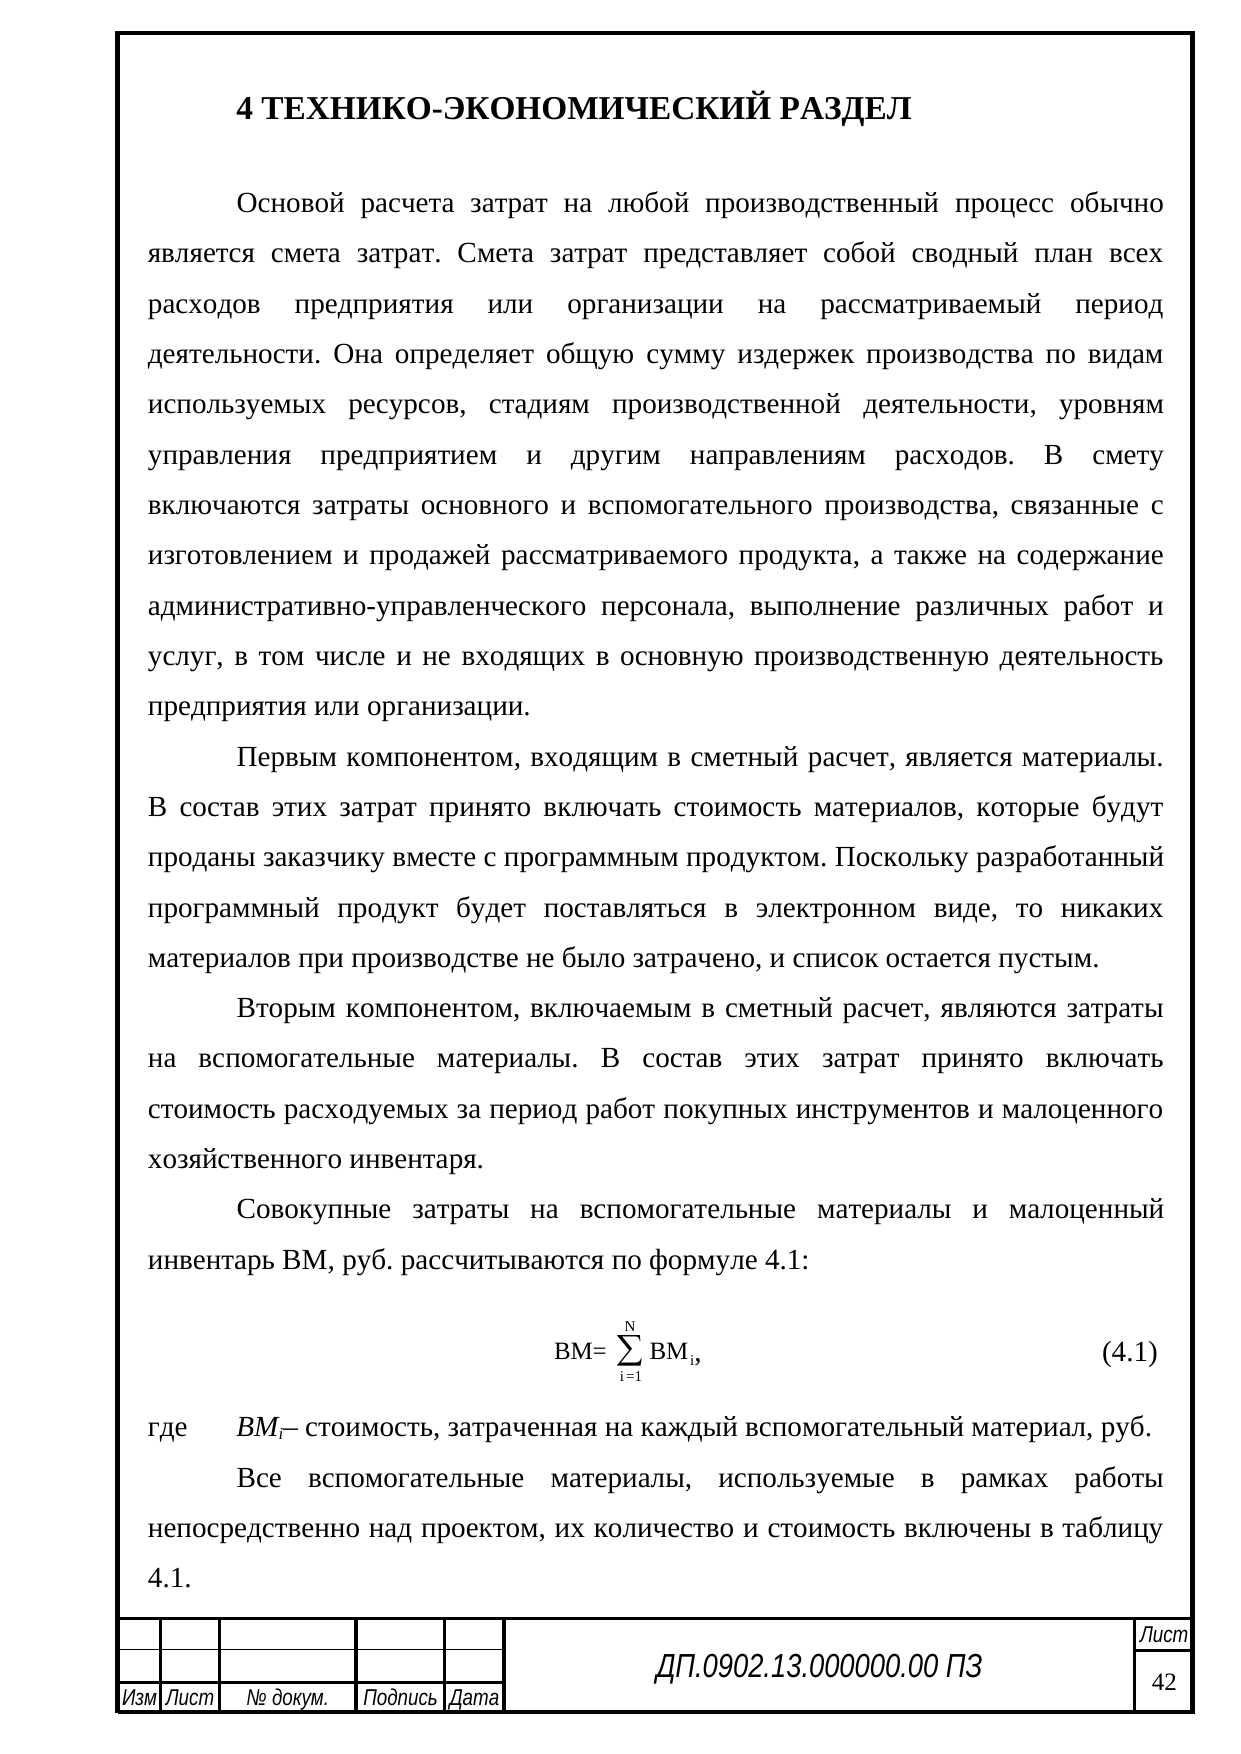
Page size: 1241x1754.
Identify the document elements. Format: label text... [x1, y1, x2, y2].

text Основой расчета затрат на любой производственный процесс обычно является смета затрат. Смета затрат представляет собой сводный план всех расходов предприятия или организации на рассматриваемый период деятельности. Она определяет общую сумму издержек производства по видам используемых ресурсов, стадиям производственной деятельности, уровням управления предприятием и другим направлениям расходов. В смету включаются затраты основного и вспомогательного производства, связанные с изготовлением и продажей рассматриваемого продукта, а также на содержание административно-управленческого персонала, выполнение различных работ и услуг, в том числе и не входящих в основную производственную деятельность предприятия или организации. [148, 185, 1164, 722]
text Совокупные затраты на вспомогательные материалы и малоценный инвентарь ВМ, руб. рассчитываются по формуле 4.1: [148, 1192, 1164, 1275]
text Все вспомогательные материалы, используемые в рамках работы непосредственно над проектом, их количество и стоимость включены в таблицу 4.1. [148, 1460, 1164, 1594]
text где ВМi– стоимость, затраченная на каждый вспомогательный материал, руб. [148, 1409, 1164, 1443]
text Вторым компонентом, включаемым в сметный расчет, являются затраты на вспомогательные материалы. В состав этих затрат принято включать стоимость расходуемых за период работ покупных инструментов и малоценного хозяйственного инвентаря. [148, 990, 1164, 1175]
text 4 Технико-экономический раздел [236, 89, 1164, 127]
text Первым компонентом, входящим в сметный расчет, является материалы. В состав этих затрат принято включать стоимость материалов, которые будут проданы заказчику вместе с программным продуктом. Поскольку разработанный программный продукт будет поставляться в электронном виде, то никаких материалов при производстве не было затрачено, и список остается пустым. [148, 739, 1164, 973]
text , (4.1) [118, 1317, 1194, 1384]
